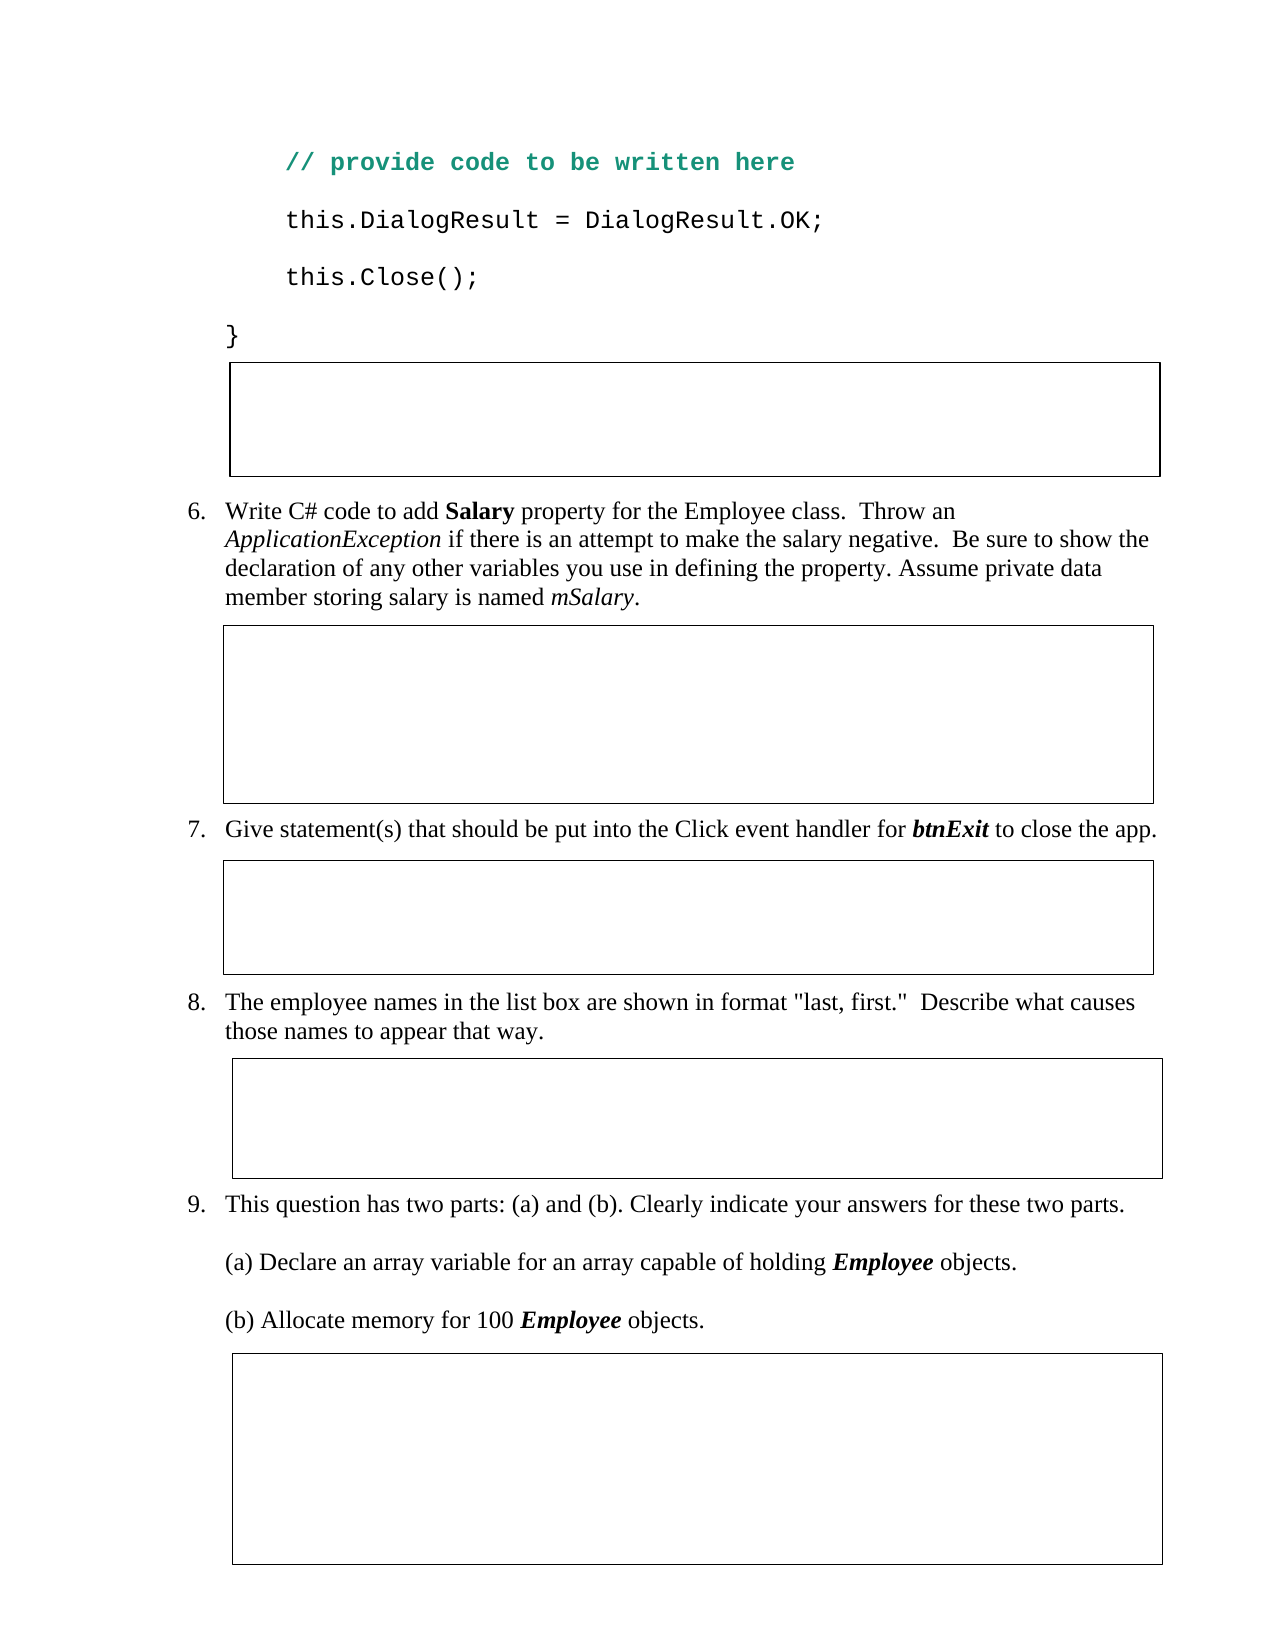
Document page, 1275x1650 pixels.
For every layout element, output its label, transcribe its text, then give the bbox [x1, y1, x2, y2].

text (a) Declare an array variable for an array capable of holding Employee objects. [225, 1247, 1162, 1276]
list Write C# code to add Salary property for the Employee class. Throw an ApplicationException if there is an attempt to make the salary negative. Be sure to show the declaration of any other variables you use in defining the property. Assume private data member storing salary is named mSalary. [187, 496, 1162, 611]
text this.DialogResult = DialogResult.OK; [225, 207, 1162, 236]
list The employee names in the list box are shown in format "last, first." Describe what causes those names to appear that way. [187, 987, 1162, 1044]
text } [225, 322, 1162, 351]
list Give statement(s) that should be put into the Click event handler for btnExit to close the app. [187, 814, 1162, 842]
list This question has two parts: (a) and (b). Clearly indicate your answers for these two parts. [187, 1189, 1162, 1218]
list // provide code to be written here [225, 150, 1162, 178]
text (b) Allocate memory for 100 Employee objects. [225, 1305, 1162, 1334]
text this.Close(); [225, 265, 1162, 293]
